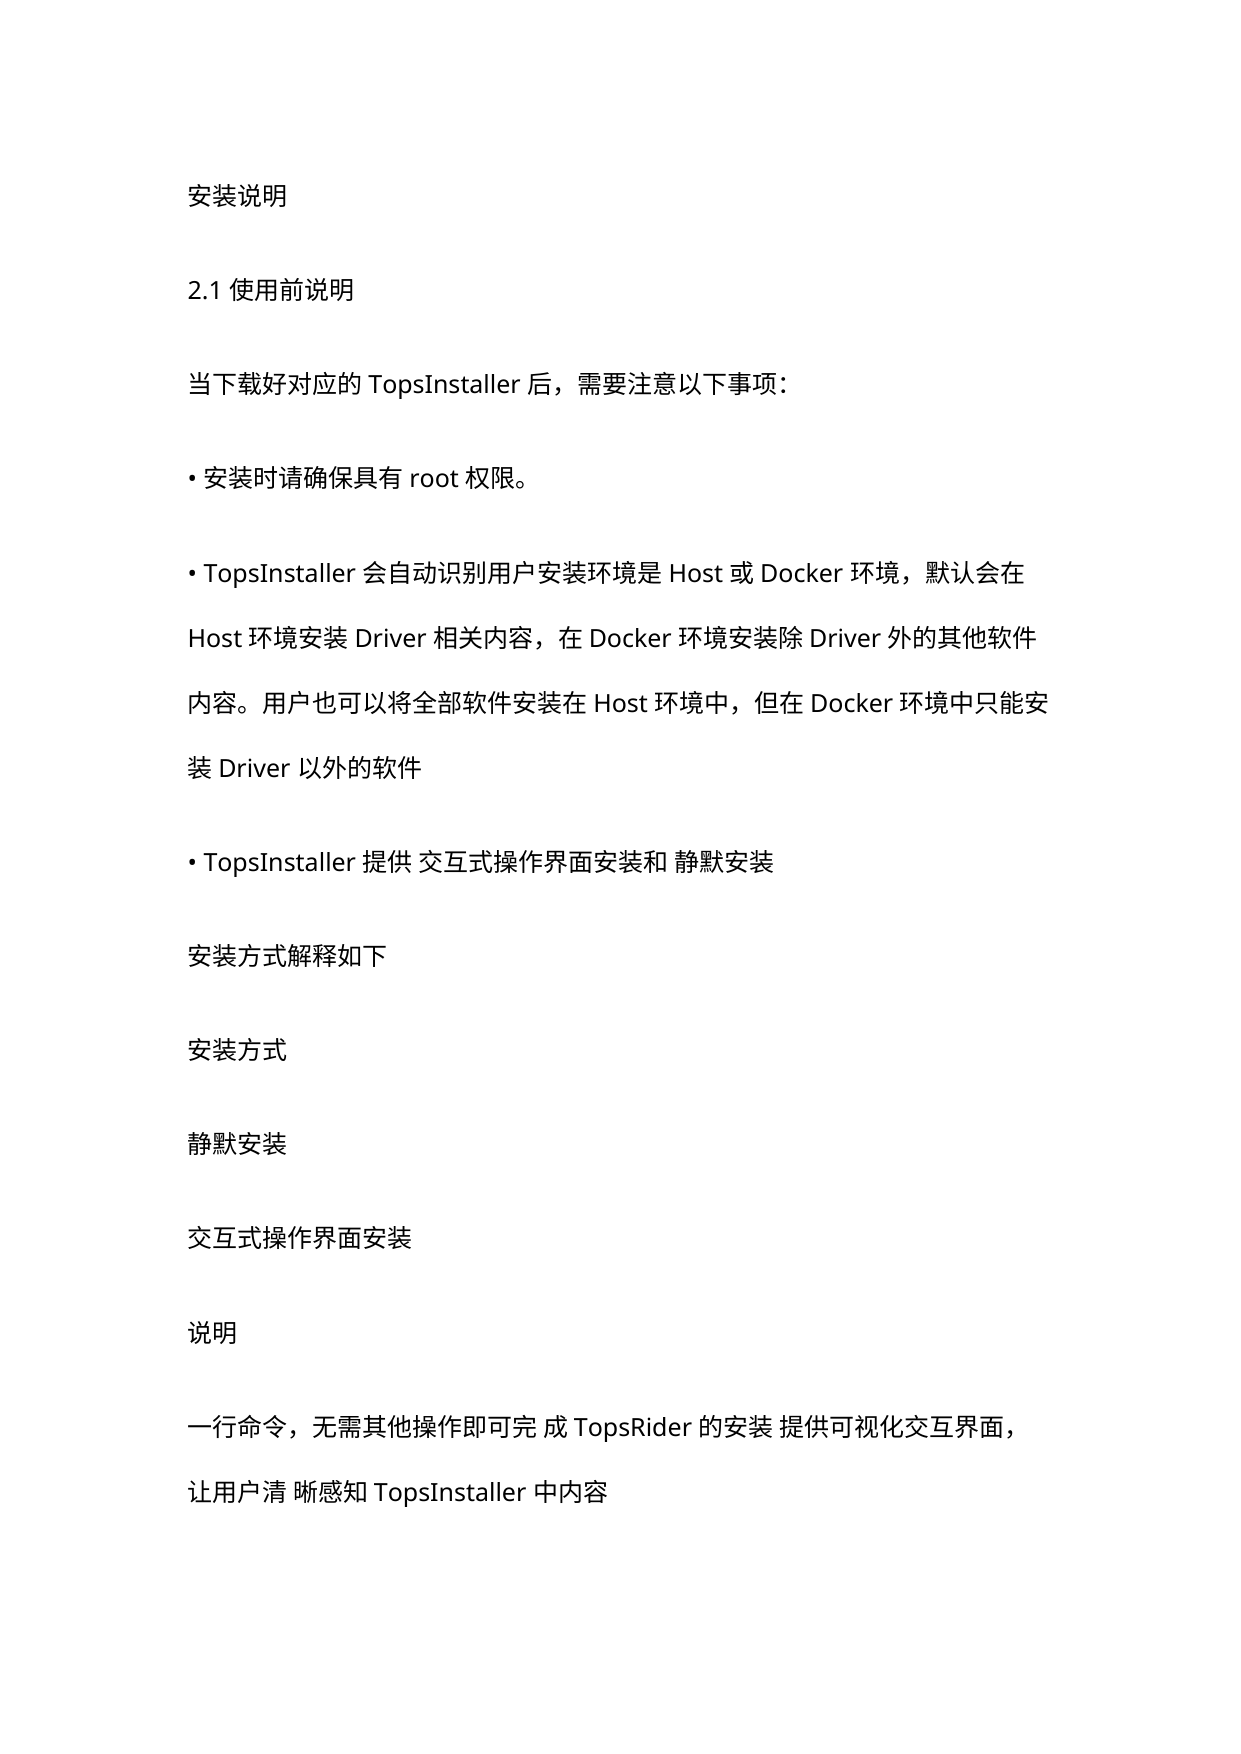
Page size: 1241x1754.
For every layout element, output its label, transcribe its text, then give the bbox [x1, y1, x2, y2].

text • TopsInstaller 提供 交互式操作界面安装和 静默安装 [187, 828, 1053, 893]
text • 安装时请确保具有 root 权限。 [187, 444, 1053, 509]
text 2.1 使用前说明 [187, 256, 1053, 321]
text 安装方式 [187, 1016, 1053, 1081]
text 说明 [187, 1299, 1053, 1364]
text 交互式操作界面安装 [187, 1204, 1053, 1269]
text 安装说明 [187, 162, 1053, 227]
text 安装方式解释如下 [187, 922, 1053, 987]
text 一行命令，无需其他操作即可完 成 TopsRider 的安装 提供可视化交互界面，让用户清 晰感知 TopsInstaller 中内容 [187, 1393, 1053, 1523]
text • TopsInstaller 会自动识别用户安装环境是 Host 或 Docker 环境，默认会在 Host 环境安装 Driver 相关内容，在 Docker 环境安装除 Driver 外的其他软件内容。用户也可以将全部软件安装在 Host 环境中，但在 Docker 环境中只能安装 Driver 以外的软件 [187, 539, 1053, 799]
text 静默安装 [187, 1110, 1053, 1175]
text 当下载好对应的 TopsInstaller 后，需要注意以下事项： [187, 350, 1053, 415]
